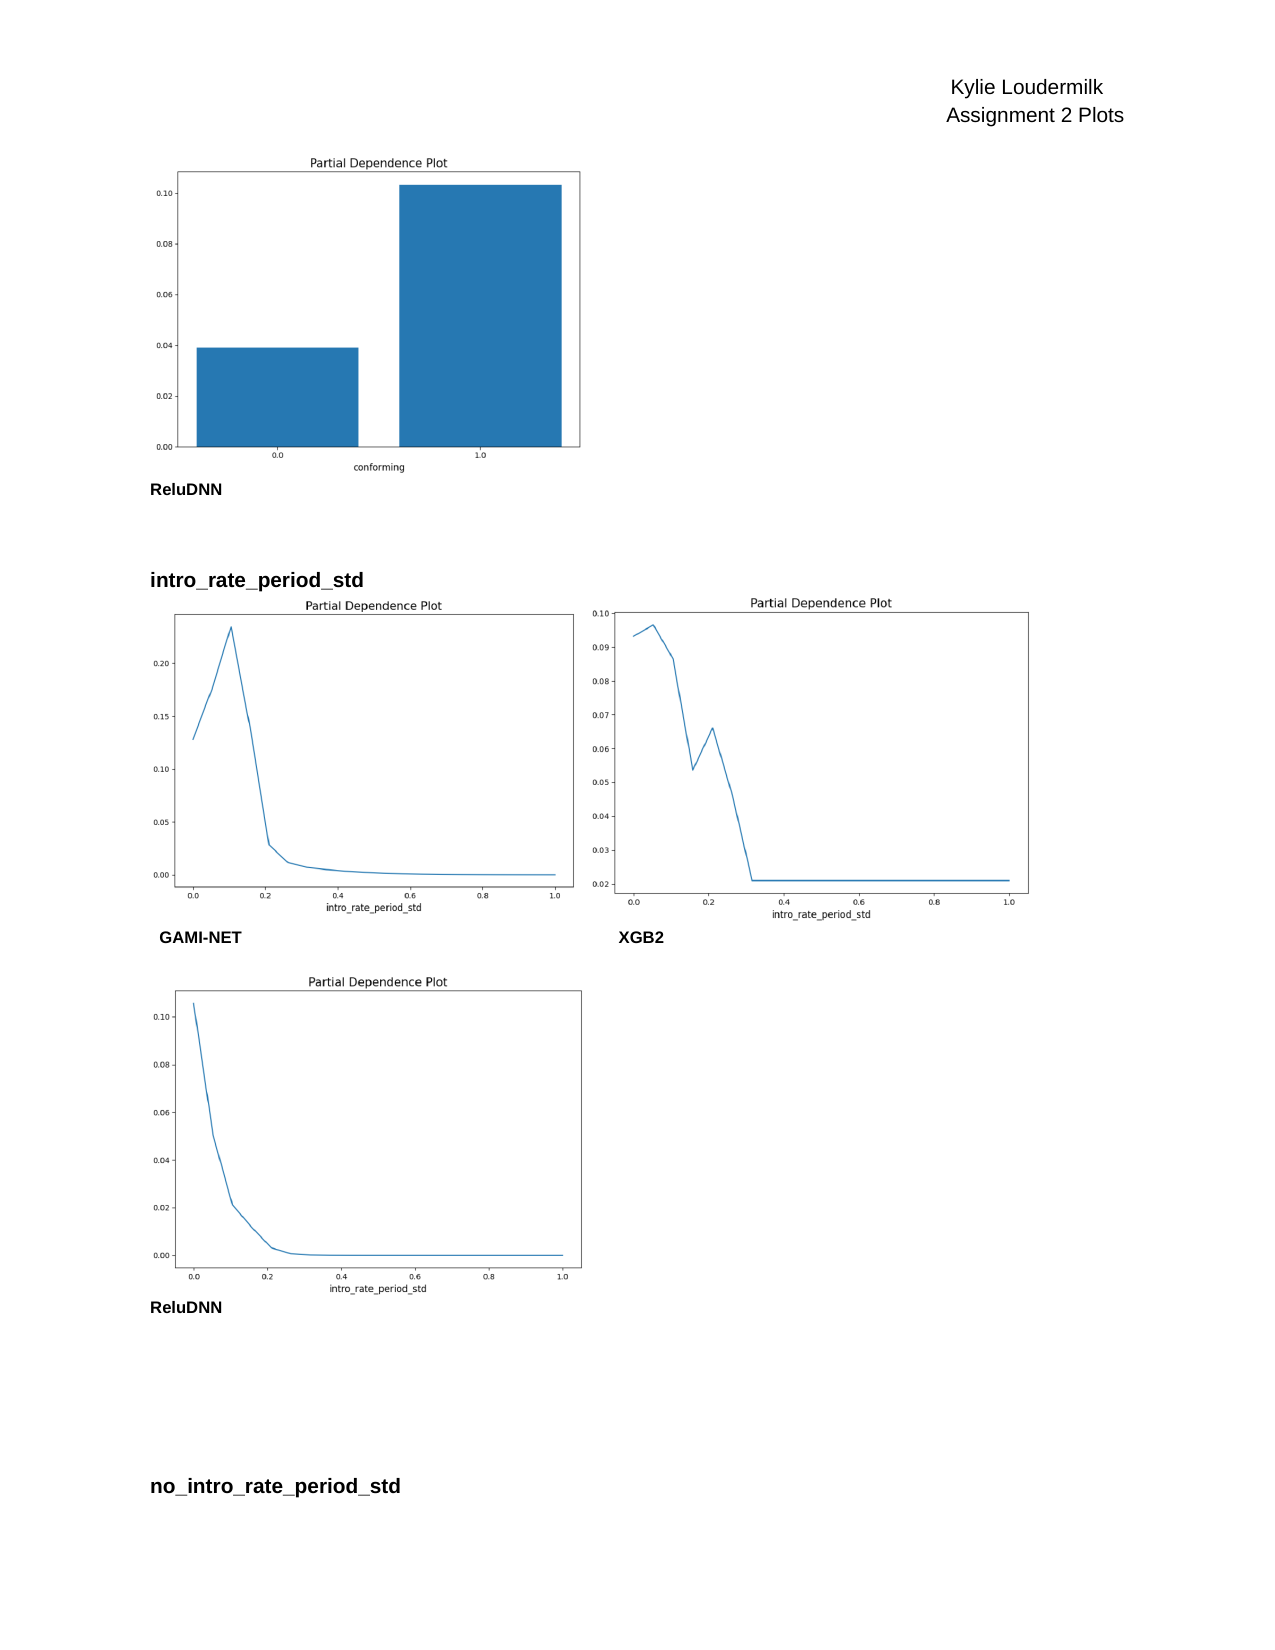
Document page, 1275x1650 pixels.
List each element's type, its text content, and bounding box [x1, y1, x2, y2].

picture [150, 971, 590, 1295]
picture [150, 150, 586, 476]
text intro_rate_period_std [150, 567, 1125, 591]
picture [588, 595, 1036, 924]
text no_intro_rate_period_std [150, 1474, 1125, 1498]
picture [150, 598, 583, 924]
text ReluDNN [150, 1298, 1125, 1317]
text ReluDNN [150, 479, 1125, 499]
text GAMI-NET XGB2 [150, 928, 1125, 947]
